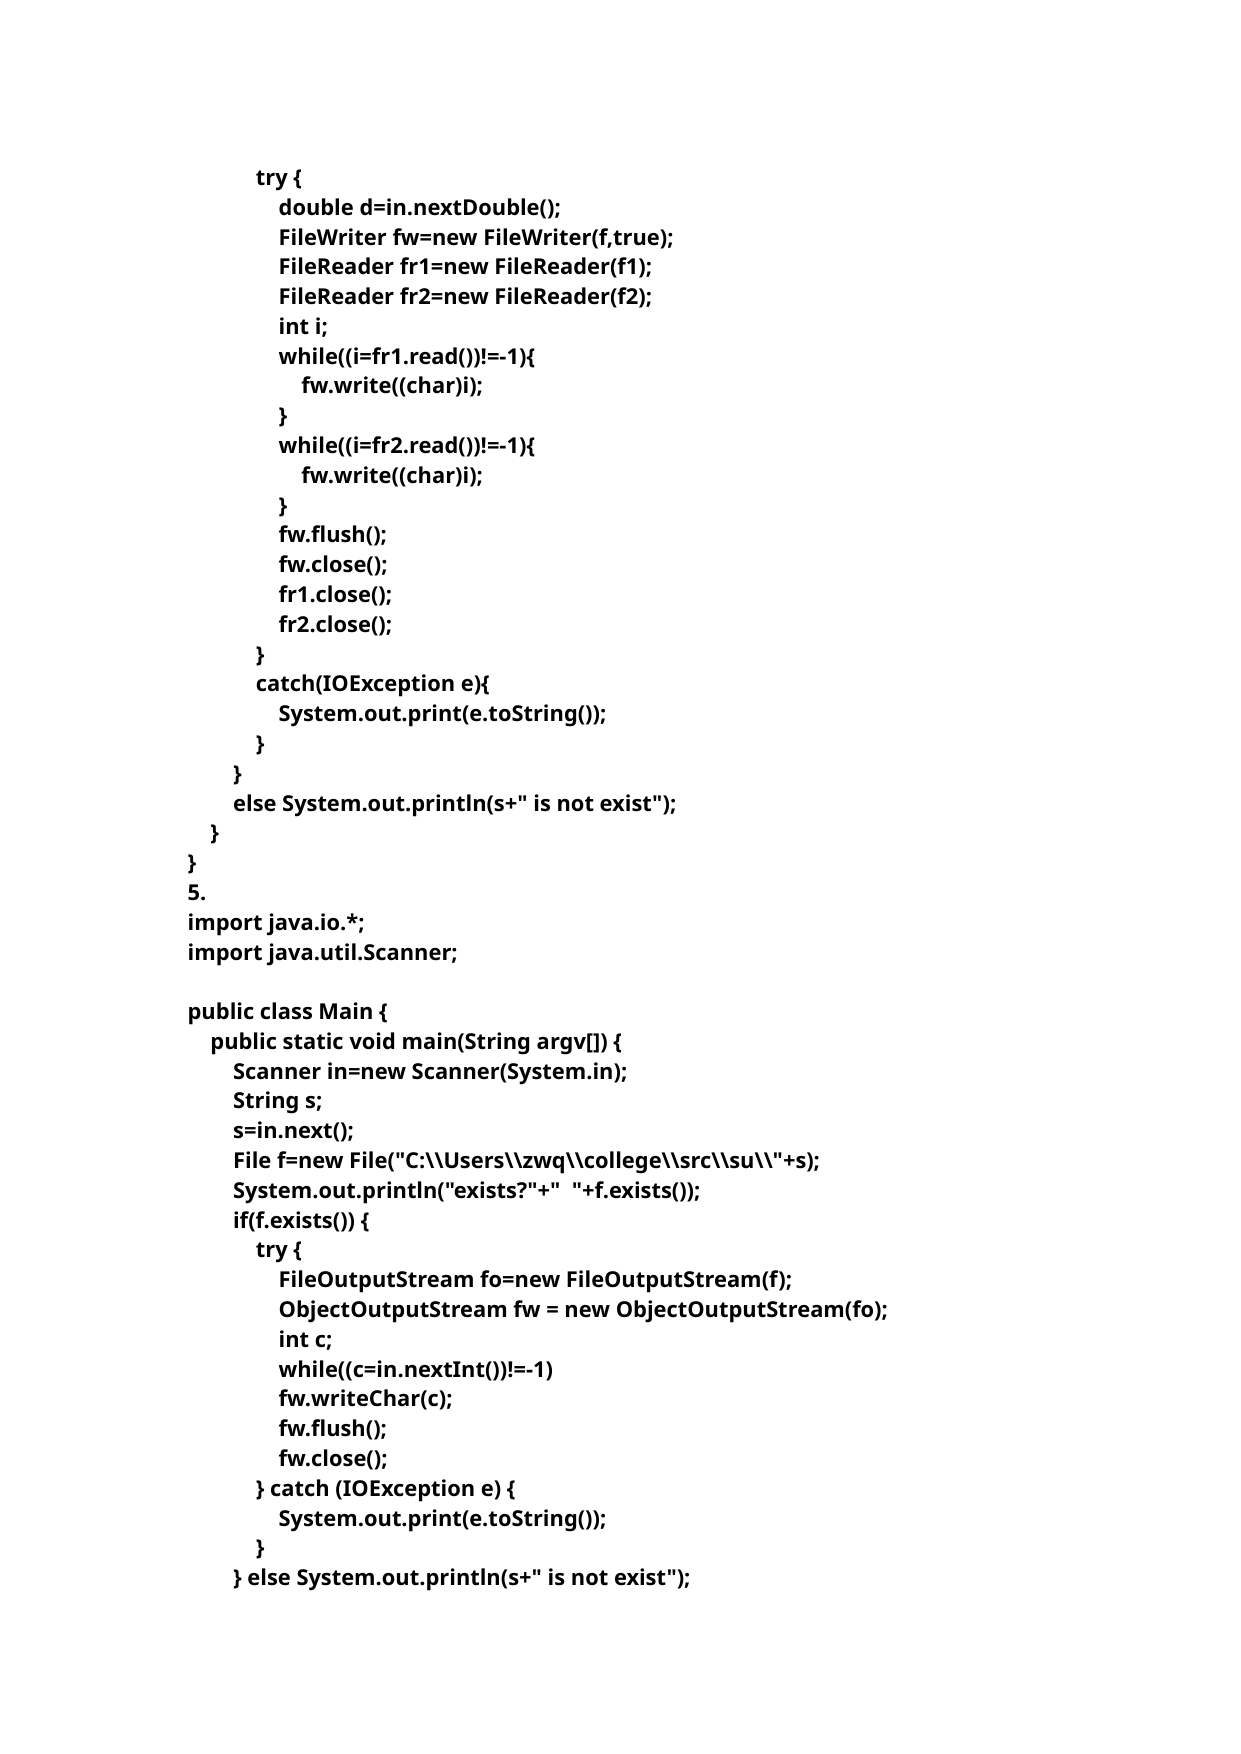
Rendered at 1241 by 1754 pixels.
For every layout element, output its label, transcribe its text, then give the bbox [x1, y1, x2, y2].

text try { [187, 1234, 1053, 1264]
text try { [187, 162, 1053, 192]
text fw.flush(); [187, 1413, 1053, 1443]
text s=in.next(); [187, 1115, 1053, 1145]
text else System.out.println(s+" is not exist"); [187, 788, 1053, 817]
text import java.util.Scanner; [187, 937, 1053, 966]
text } [187, 758, 1053, 788]
text System.out.print(e.toString()); [187, 1503, 1053, 1532]
text } [187, 1532, 1053, 1562]
text catch(IOException e){ [187, 668, 1053, 698]
text FileWriter fw=new FileWriter(f,true); [187, 222, 1053, 251]
text String s; [187, 1086, 1053, 1115]
text fw.close(); [187, 549, 1053, 579]
text double d=in.nextDouble(); [187, 192, 1053, 222]
text } [187, 847, 1053, 877]
text int c; [187, 1324, 1053, 1354]
text fw.write((char)i); [187, 460, 1053, 490]
text public static void main(String argv[]) { [187, 1026, 1053, 1056]
text while((c=in.nextInt())!=-1) [187, 1354, 1053, 1383]
text ObjectOutputStream fw = new ObjectOutputStream(fo); [187, 1294, 1053, 1324]
text int i; [187, 311, 1053, 341]
text fw.flush(); [187, 519, 1053, 549]
text FileReader fr1=new FileReader(f1); [187, 251, 1053, 281]
text fw.close(); [187, 1443, 1053, 1473]
text fw.writeChar(c); [187, 1383, 1053, 1413]
text } [187, 639, 1053, 668]
text public class Main { [187, 996, 1053, 1026]
text FileOutputStream fo=new FileOutputStream(f); [187, 1264, 1053, 1294]
text } [187, 400, 1053, 430]
text fr1.close(); [187, 579, 1053, 609]
text while((i=fr1.read())!=-1){ [187, 341, 1053, 371]
text } [187, 490, 1053, 519]
text } else System.out.println(s+" is not exist"); [187, 1562, 1053, 1592]
text FileReader fr2=new FileReader(f2); [187, 281, 1053, 311]
text import java.io.*; [187, 907, 1053, 937]
text fr2.close(); [187, 609, 1053, 639]
text System.out.println("exists?"+" "+f.exists()); [187, 1175, 1053, 1205]
text } [187, 728, 1053, 758]
text fw.write((char)i); [187, 371, 1053, 400]
text 5. [187, 877, 1053, 907]
text File f=new File("C:\\Users\\zwq\\college\\src\\su\\"+s); [187, 1145, 1053, 1175]
text System.out.print(e.toString()); [187, 698, 1053, 728]
text Scanner in=new Scanner(System.in); [187, 1056, 1053, 1086]
text } catch (IOException e) { [187, 1473, 1053, 1503]
text if(f.exists()) { [187, 1205, 1053, 1234]
text } [187, 817, 1053, 847]
text while((i=fr2.read())!=-1){ [187, 430, 1053, 460]
